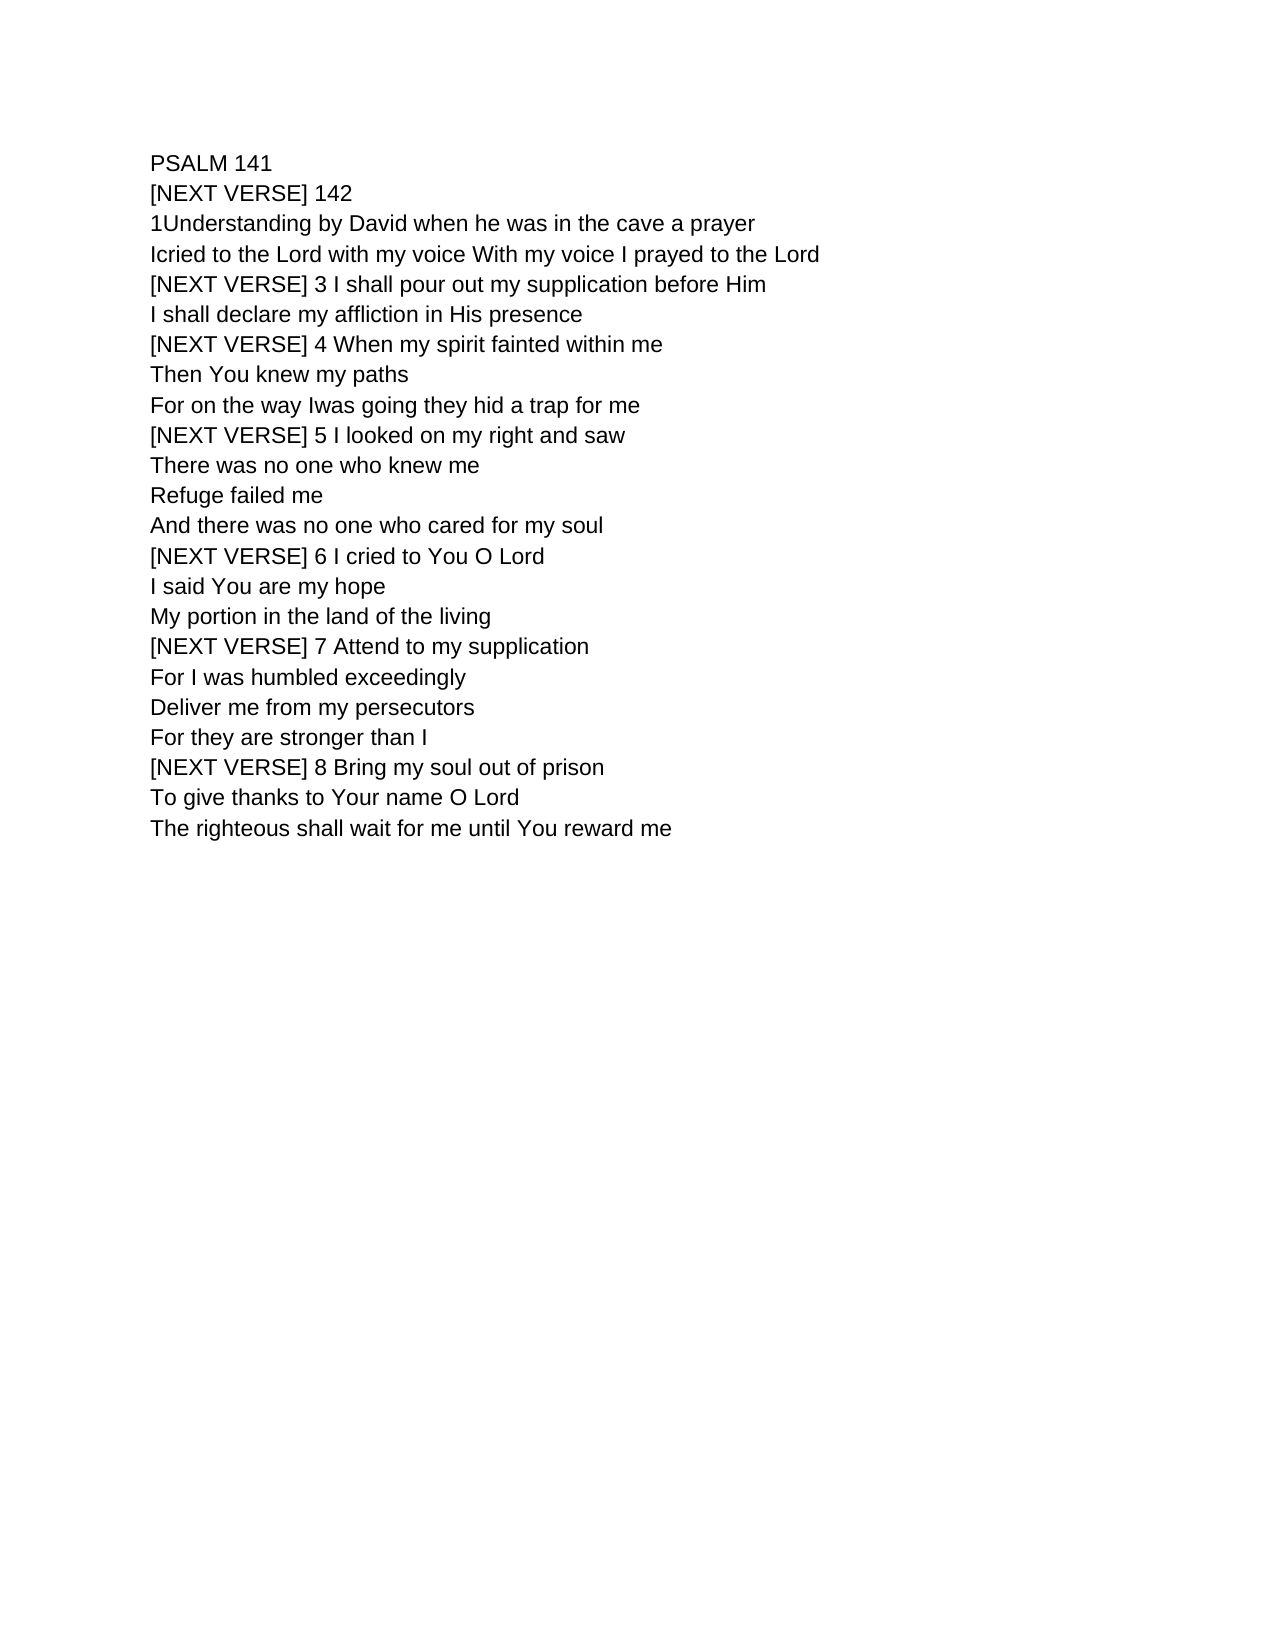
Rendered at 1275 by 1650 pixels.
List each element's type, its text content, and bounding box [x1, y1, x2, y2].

text I said You are my hope [150, 573, 1125, 599]
text [NEXT VERSE] 5 I looked on my right and saw [150, 422, 1125, 448]
text My portion in the land of the living [150, 603, 1125, 629]
text [NEXT VERSE] 7 Attend to my supplication [150, 633, 1125, 660]
text [NEXT VERSE] 142 [150, 180, 1125, 207]
text [NEXT VERSE] 8 Bring my soul out of prison [150, 754, 1125, 781]
text For on the way Iwas going they hid a trap for me [150, 392, 1125, 418]
text To give thanks to Your name O Lord [150, 784, 1125, 811]
text And there was no one who cared for my soul [150, 512, 1125, 539]
text Then You knew my paths [150, 361, 1125, 388]
text [NEXT VERSE] 3 I shall pour out my supplication before Him [150, 271, 1125, 297]
text I shall declare my affliction in His presence [150, 301, 1125, 327]
text For they are stronger than I [150, 724, 1125, 750]
text [NEXT VERSE] 4 When my spirit fainted within me [150, 331, 1125, 358]
text The righteous shall wait for me until You reward me [150, 814, 1125, 841]
text There was no one who knew me [150, 452, 1125, 478]
text 1Understanding by David when he was in the cave a prayer [150, 210, 1125, 237]
text PSALM 141 [150, 150, 1125, 176]
text [NEXT VERSE] 6 I cried to You O Lord [150, 543, 1125, 569]
text Deliver me from my persecutors [150, 694, 1125, 720]
text Refuge failed me [150, 482, 1125, 509]
text For I was humbled exceedingly [150, 663, 1125, 690]
text Icried to the Lord with my voice With my voice I prayed to the Lord [150, 241, 1125, 267]
